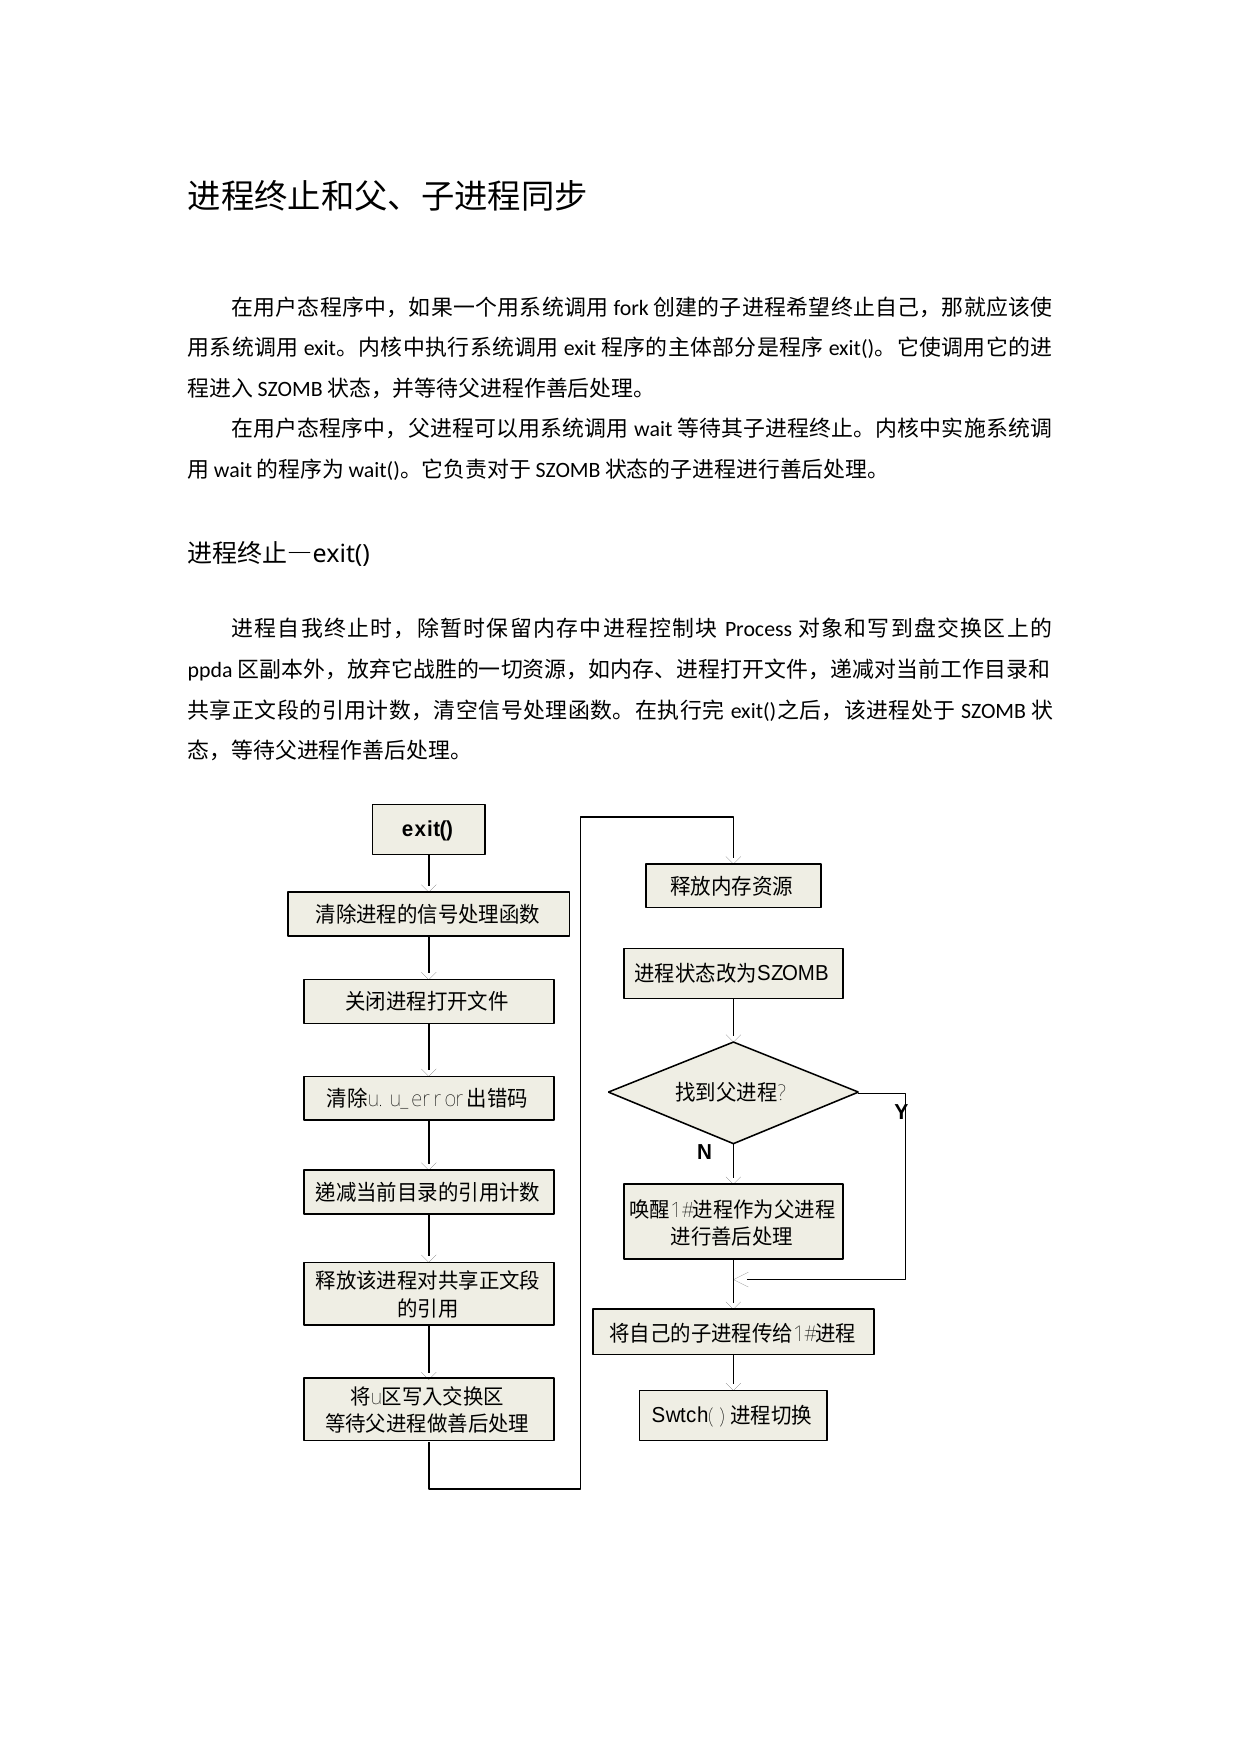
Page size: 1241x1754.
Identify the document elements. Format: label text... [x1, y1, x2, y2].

text 在用户态程序中，如果一个用系统调用fork创建的子进程希望终止自己，那就应该使用系统调用exit。内核中执行系统调用exit程序的主体部分是程序exit()。它使调用它的进程进入SZOMB状态，并等待父进程作善后处理。 [187, 289, 1053, 403]
text 在用户态程序中，父进程可以用系统调用wait等待其子进程终止。内核中实施系统调用wait的程序为wait()。它负责对于SZOMB状态的子进程进行善后处理。 [187, 411, 1053, 484]
text 进程自我终止时，除暂时保留内存中进程控制块Process对象和写到盘交换区上的ppda区副本外，放弃它战胜的一切资源，如内存、进程打开文件，递减对当前工作目录和共享正文段的引用计数，清空信号处理函数。在执行完exit()之后，该进程处于SZOMB状态，等待父进程作善后处理。 [187, 611, 1053, 765]
subtitle 进程终止和父、子进程同步 [187, 162, 1053, 227]
subtitle 进程终止—exit() [187, 519, 1053, 584]
